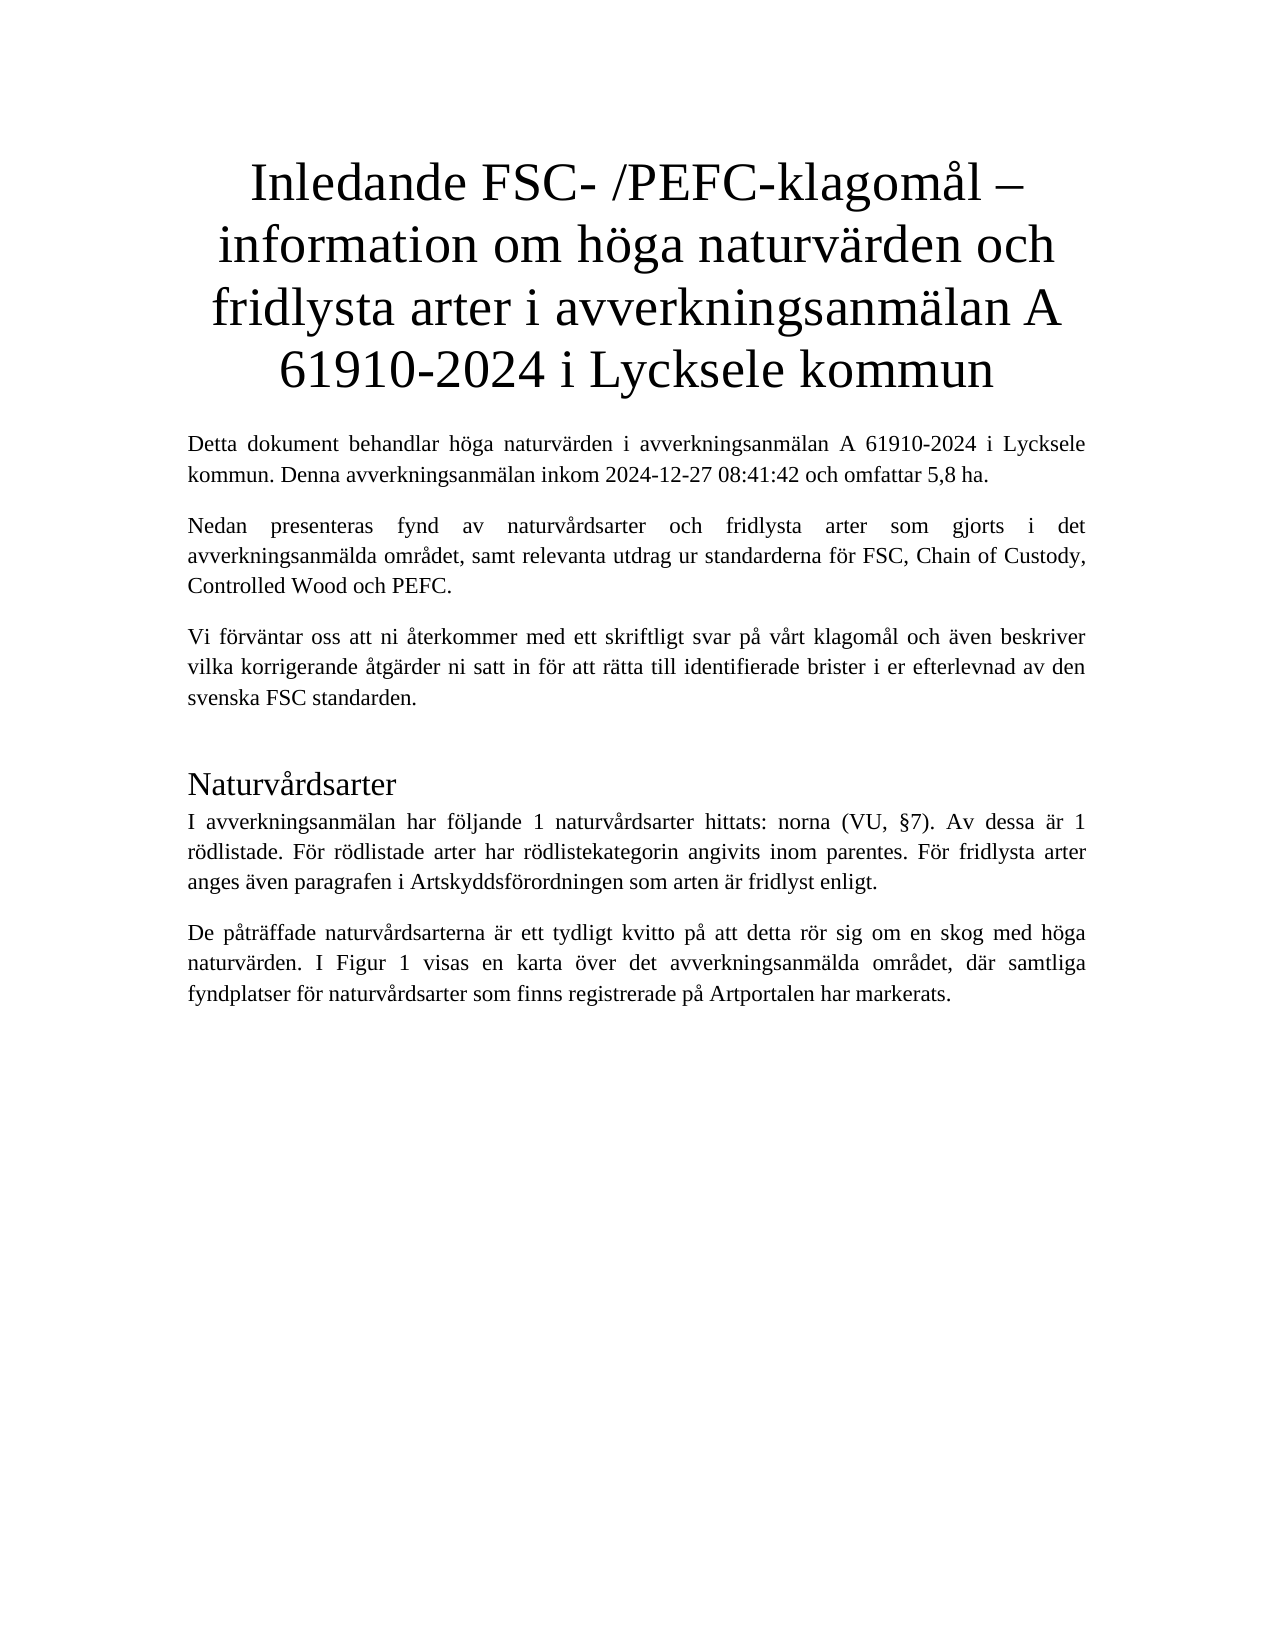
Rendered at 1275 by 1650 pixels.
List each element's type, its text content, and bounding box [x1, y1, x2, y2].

text Detta dokument behandlar höga naturvärden i avverkningsanmälan A 61910-2024 i Lycksele kommun. Denna avverkningsanmälan inkom 2024-12-27 08:41:42 och omfattar 5,8 ha. [187, 430, 1087, 487]
text I avverkningsanmälan har följande 1 naturvårdsarter hittats: norna (VU, §7). Av dessa är 1 rödlistade. För rödlistade arter har rödlistekategorin angivits inom parentes. För fridlysta arter anges även paragrafen i Artskyddsförordningen som arten är fridlyst enligt. [187, 808, 1087, 894]
text Vi förväntar oss att ni återkommer med ett skriftligt svar på vårt klagomål och även beskriver vilka korrigerande åtgärder ni satt in för att rätta till identifierade brister i er efterlevnad av den svenska FSC standarden. [187, 623, 1087, 710]
text Nedan presenteras fynd av naturvårdsarter och fridlysta arter som gjorts i det avverkningsanmälda området, samt relevanta utdrag ur standarderna för FSC, Chain of Custody, Controlled Wood och PEFC. [187, 512, 1087, 598]
subtitle Naturvårdsarter [187, 764, 1087, 802]
text De påträffade naturvårdsarterna är ett tydligt kvitto på att detta rör sig om en skog med höga naturvärden. I Figur 1 visas en karta över det avverkningsanmälda området, där samtliga fyndplatser för naturvårdsarter som finns registrerade på Artportalen har markerats. [187, 919, 1087, 1006]
title Inledande FSC- /PEFC-klagomål – information om höga naturvärden och fridlysta arter i avverkningsanmälan A 61910-2024 i Lycksele kommun [187, 150, 1087, 399]
